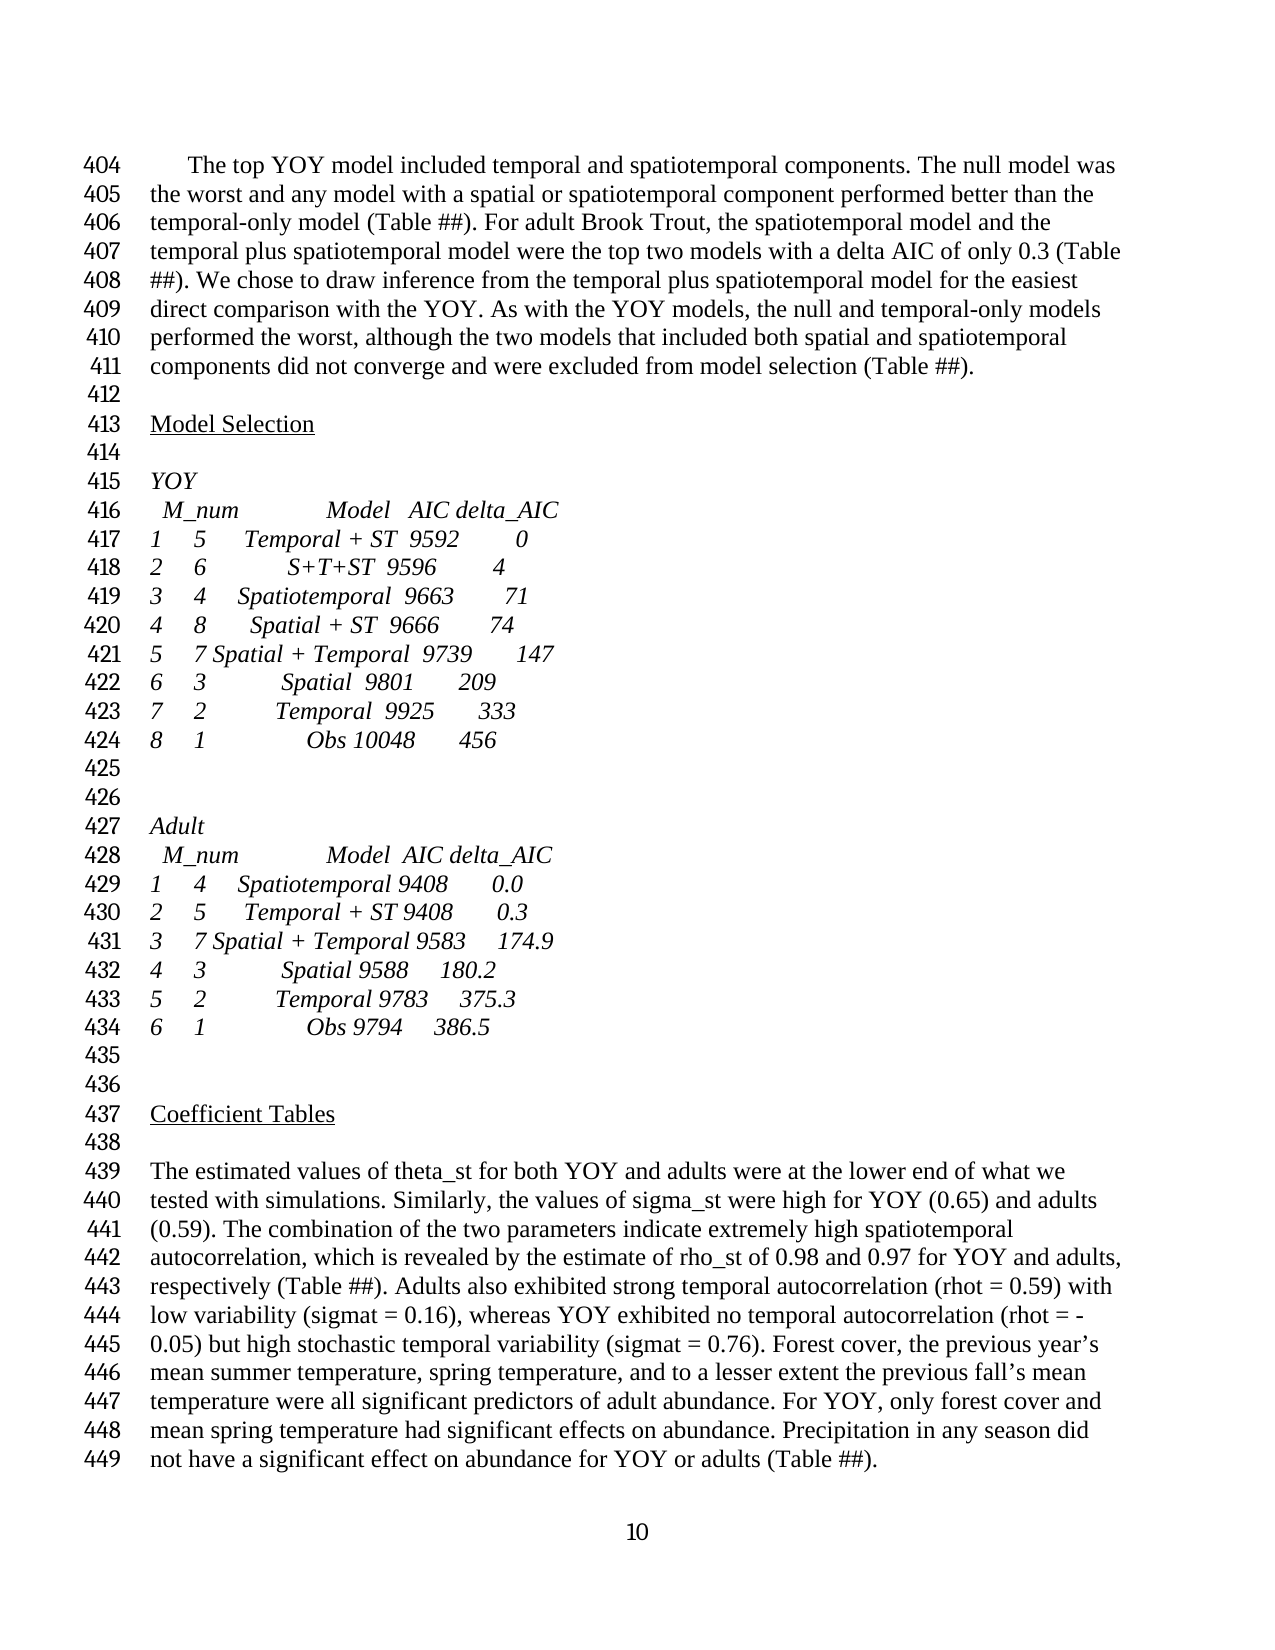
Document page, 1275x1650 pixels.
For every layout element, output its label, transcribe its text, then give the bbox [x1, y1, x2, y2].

text M_num Model AIC delta_AIC [150, 495, 1125, 524]
text Adult [150, 811, 1125, 840]
text 7 2 Temporal 9925 333 [150, 696, 1125, 725]
text 2 5 Temporal + ST 9408 0.3 [150, 897, 1125, 926]
text 6 1 Obs 9794 386.5 [150, 1012, 1125, 1041]
text The top YOY model included temporal and spatiotemporal components. The null model was the worst and any model with a spatial or spatiotemporal component performed better than the temporal-only model (Table ##). For adult Brook Trout, the spatiotemporal model and the temporal plus spatiotemporal model were the top two models with a delta AIC of only 0.3 (Table ##). We chose to draw inference from the temporal plus spatiotemporal model for the easiest direct comparison with the YOY. As with the YOY models, the null and temporal-only models performed the worst, although the two models that included both spatial and spatiotemporal components did not converge and were excluded from model selection (Table ##). [150, 150, 1125, 380]
text 3 4 Spatiotemporal 9663 71 [150, 581, 1125, 610]
text 8 1 Obs 10048 456 [150, 725, 1125, 754]
text 4 8 Spatial + ST 9666 74 [150, 610, 1125, 639]
text 4 3 Spatial 9588 180.2 [150, 955, 1125, 984]
text Model Selection [150, 409, 1125, 437]
text 5 7 Spatial + Temporal 9739 147 [150, 639, 1125, 667]
text 2 6 S+T+ST 9596 4 [150, 552, 1125, 581]
text 5 2 Temporal 9783 375.3 [150, 984, 1125, 1012]
text 6 3 Spatial 9801 209 [150, 667, 1125, 696]
text 1 5 Temporal + ST 9592 0 [150, 524, 1125, 552]
text The estimated values of theta_st for both YOY and adults were at the lower end of what we tested with simulations. Similarly, the values of sigma_st were high for YOY (0.65) and adults (0.59). The combination of the two parameters indicate extremely high spatiotemporal autocorrelation, which is revealed by the estimate of rho_st of 0.98 and 0.97 for YOY and adults, respectively (Table ##). Adults also exhibited strong temporal autocorrelation (rhot = 0.59) with low variability (sigmat = 0.16), whereas YOY exhibited no temporal autocorrelation (rhot = -0.05) but high stochastic temporal variability (sigmat = 0.76). Forest cover, the previous year’s mean summer temperature, spring temperature, and to a lesser extent the previous fall’s mean temperature were all significant predictors of adult abundance. For YOY, only forest cover and mean spring temperature had significant effects on abundance. Precipitation in any season did not have a significant effect on abundance for YOY or adults (Table ##). [150, 1156, 1125, 1472]
text M_num Model AIC delta_AIC [150, 840, 1125, 869]
text YOY [150, 466, 1125, 495]
text Coefficient Tables [150, 1099, 1125, 1127]
text 1 4 Spatiotemporal 9408 0.0 [150, 869, 1125, 897]
text 3 7 Spatial + Temporal 9583 174.9 [150, 926, 1125, 955]
